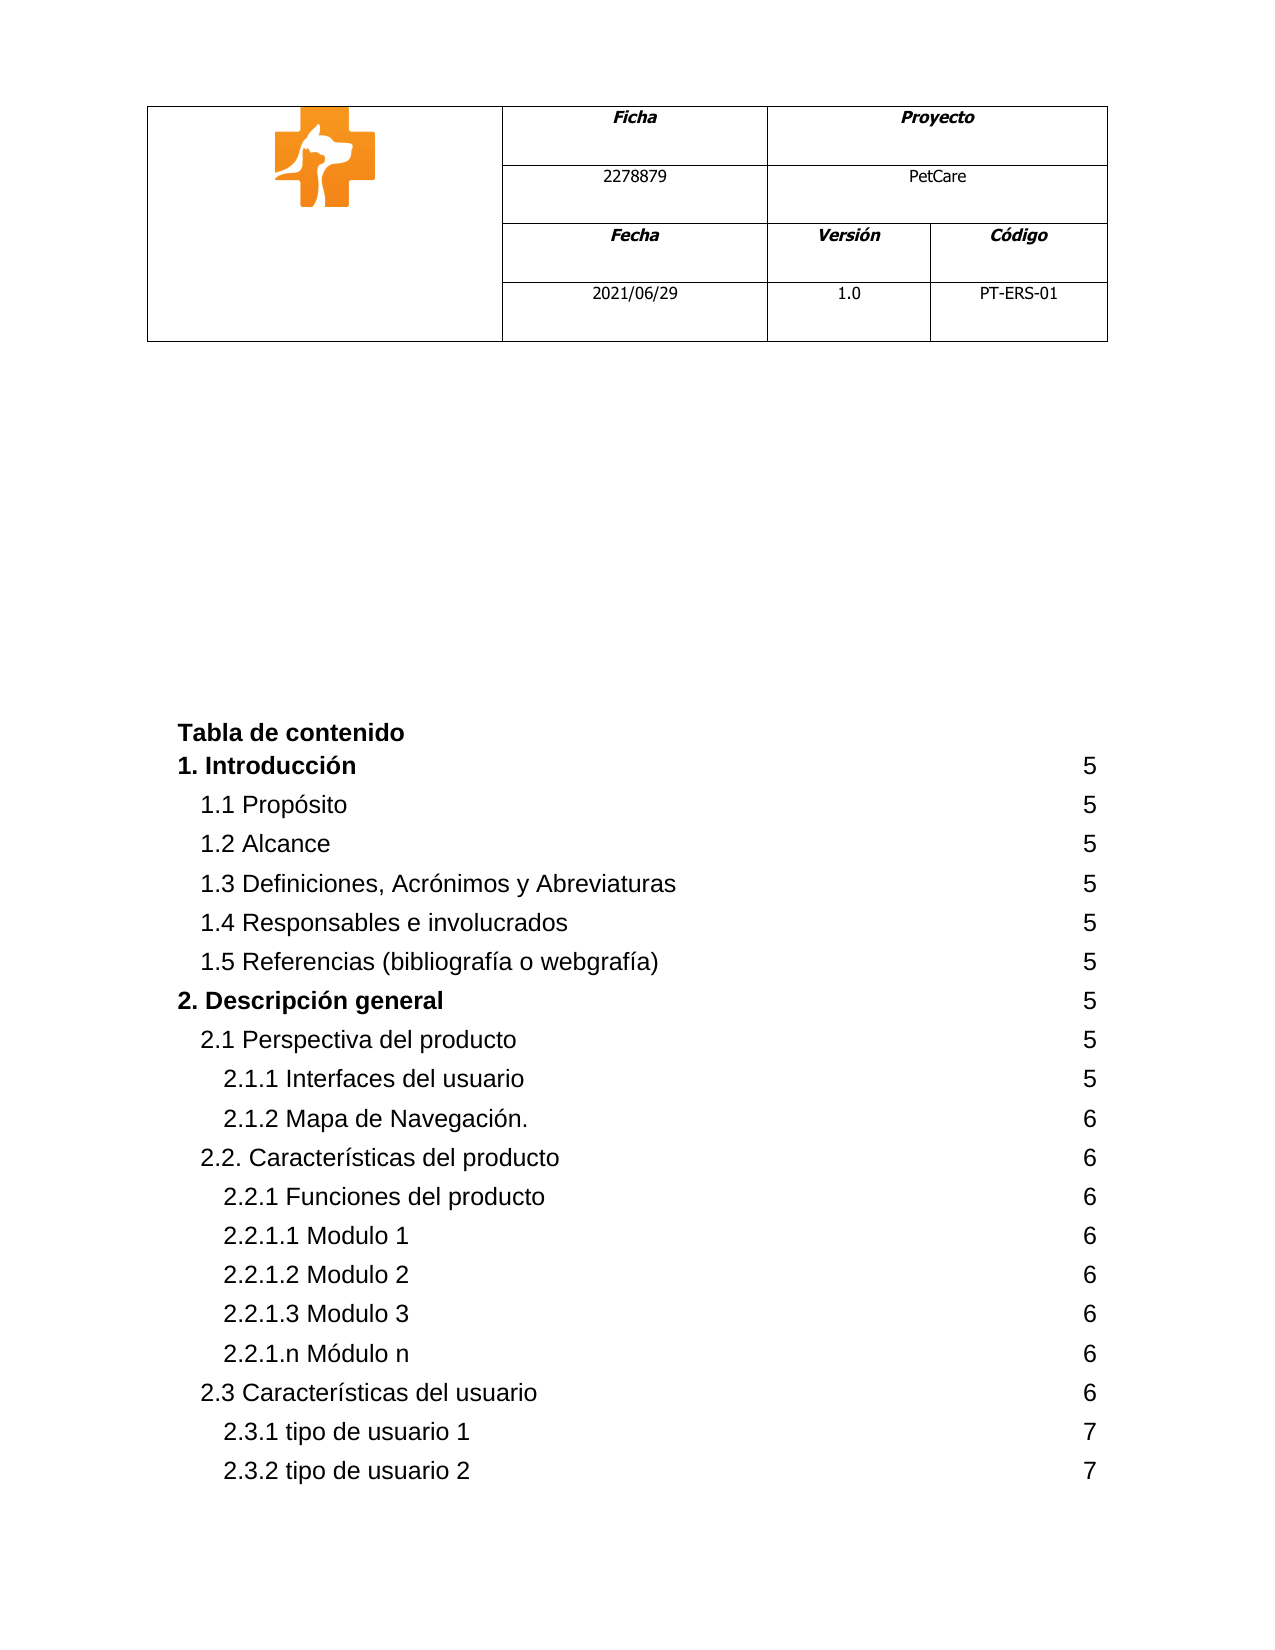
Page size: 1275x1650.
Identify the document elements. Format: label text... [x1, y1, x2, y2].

picture [275, 107, 375, 207]
text Tabla de contenido [177, 718, 1098, 747]
